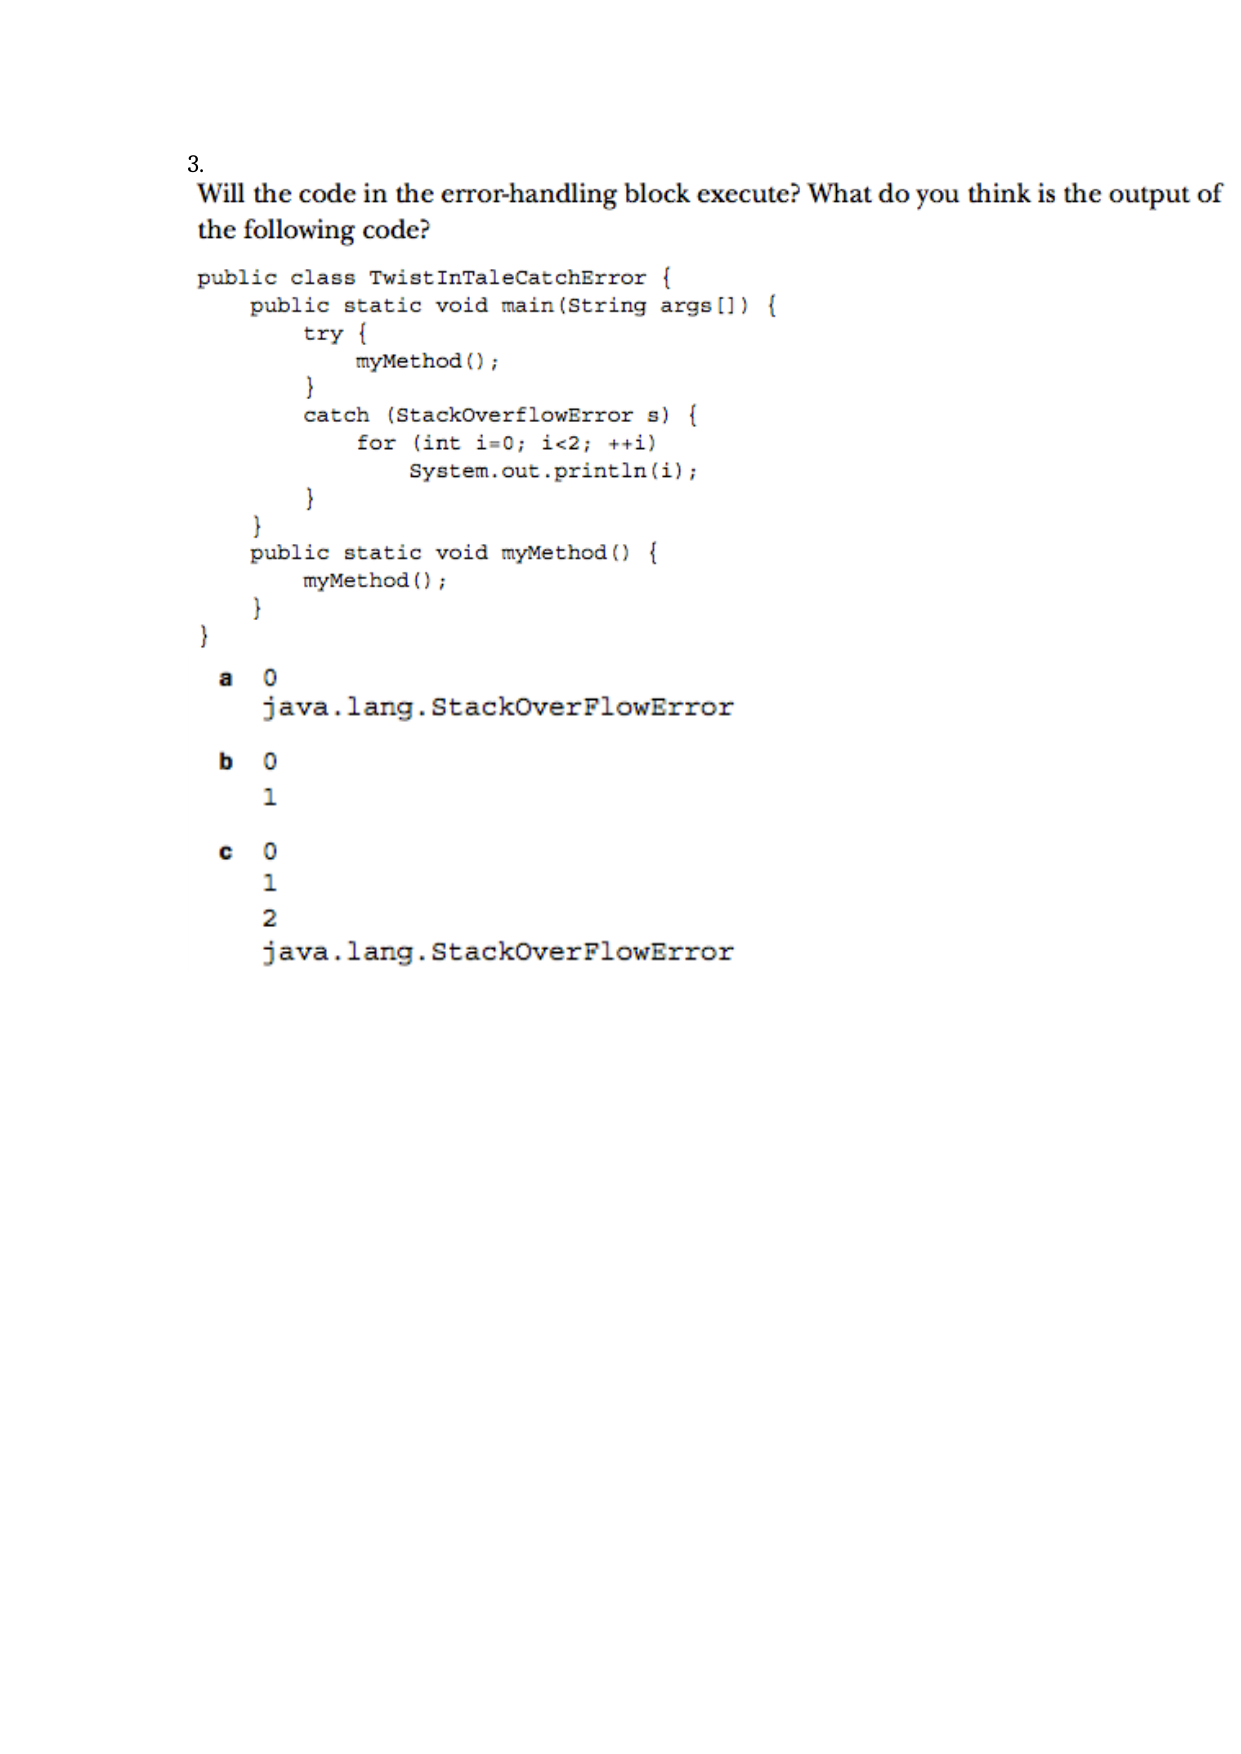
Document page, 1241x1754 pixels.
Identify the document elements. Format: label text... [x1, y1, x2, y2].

text 3. [187, 150, 1053, 178]
picture [187, 178, 1230, 973]
